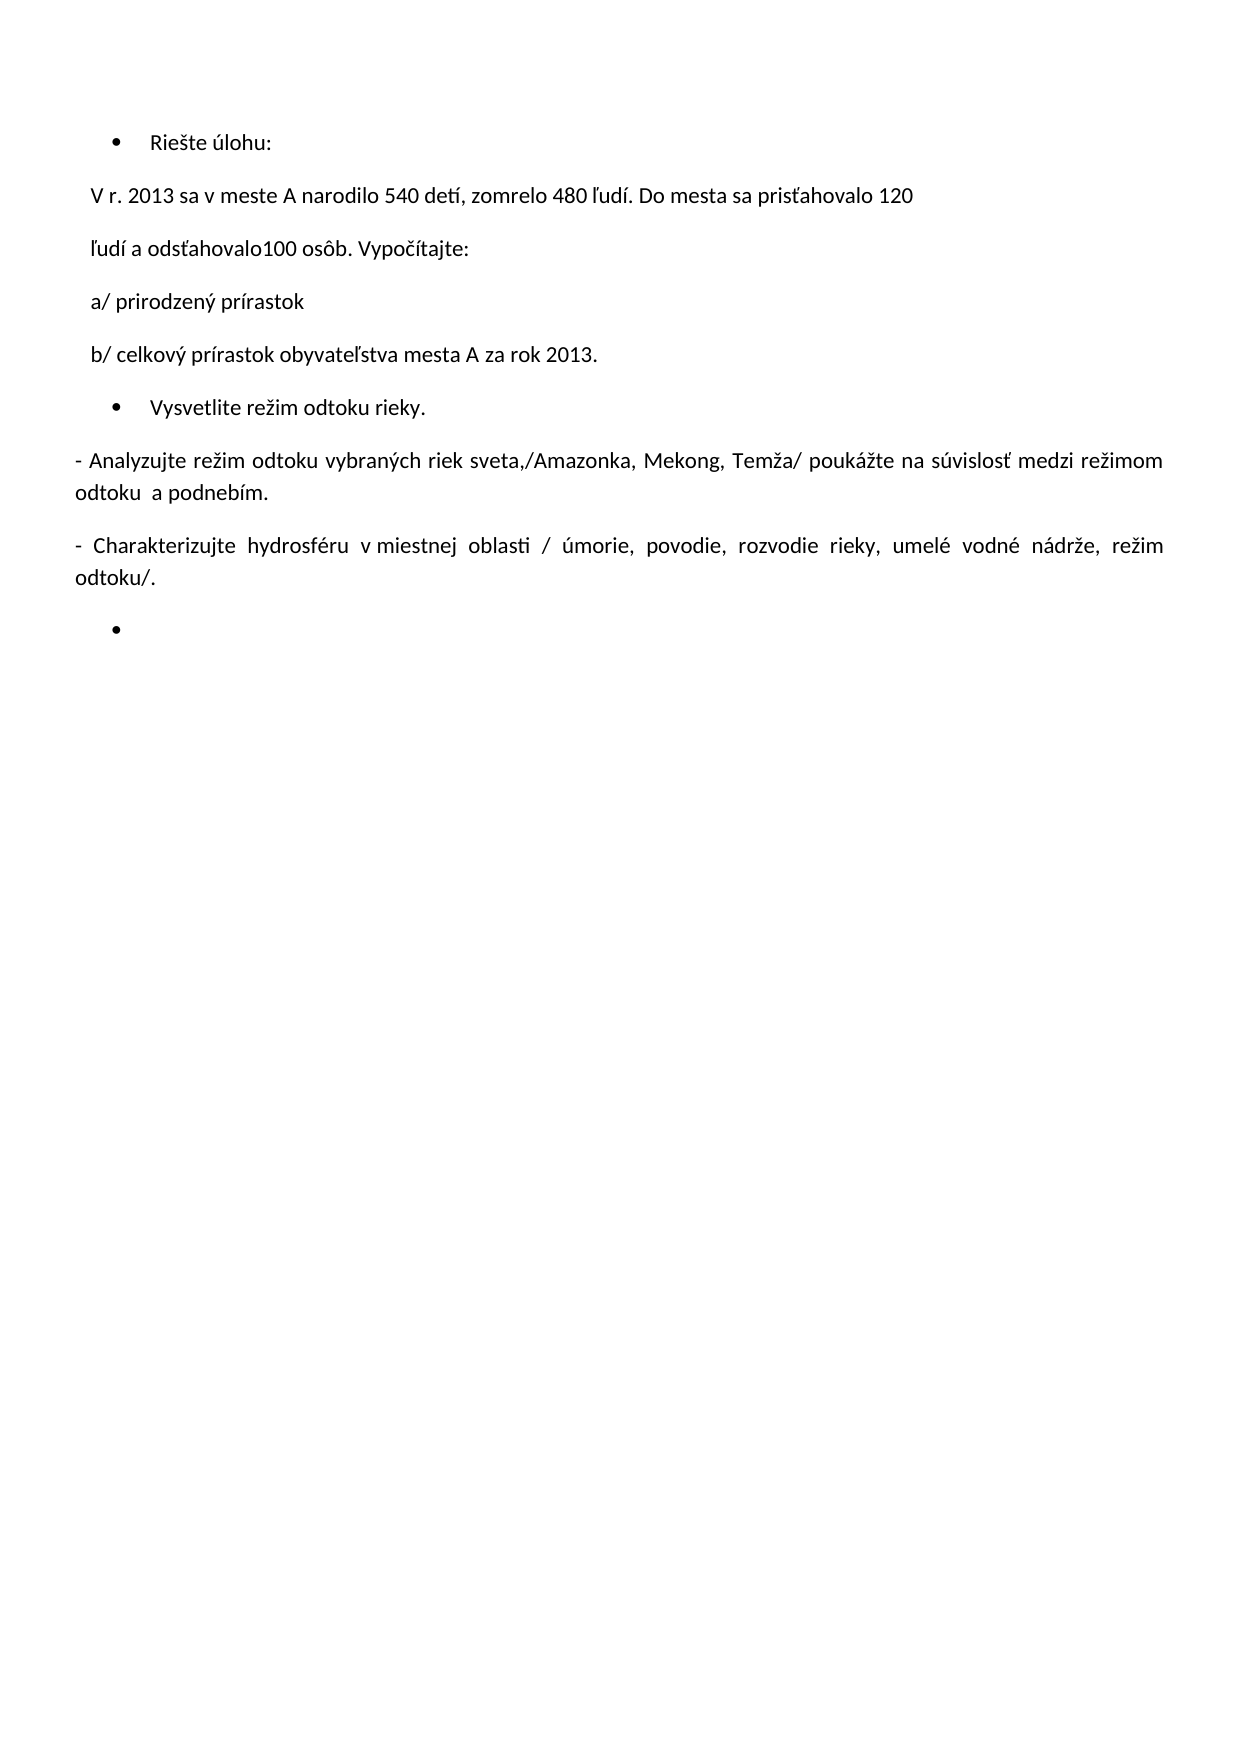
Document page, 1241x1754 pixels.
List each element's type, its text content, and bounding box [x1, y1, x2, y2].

text - Charakterizujte hydrosféru v miestnej oblasti / úmorie, povodie, rozvodie rieky, umelé vodné nádrže, režim odtoku/. [75, 531, 1165, 592]
text a/ prirodzený prírastok [75, 287, 1165, 315]
text ľudí a odsťahovalo100 osôb. Vypočítajte: [75, 234, 1165, 262]
text - Analyzujte režim odtoku vybraných riek sveta,/Amazonka, Mekong, Temža/ poukážte na súvislosť medzi režimom odtoku a podnebím. [75, 446, 1165, 506]
text b/ celkový prírastok obyvateľstva mesta A za rok 2013. [75, 340, 1165, 368]
text V r. 2013 sa v meste A narodilo 540 detí, zomrelo 480 ľudí. Do mesta sa prisťahovalo 120 [75, 181, 1165, 209]
list Riešte úlohu: [112, 128, 1165, 156]
list Vysvetlite režim odtoku rieky. [112, 393, 1165, 421]
